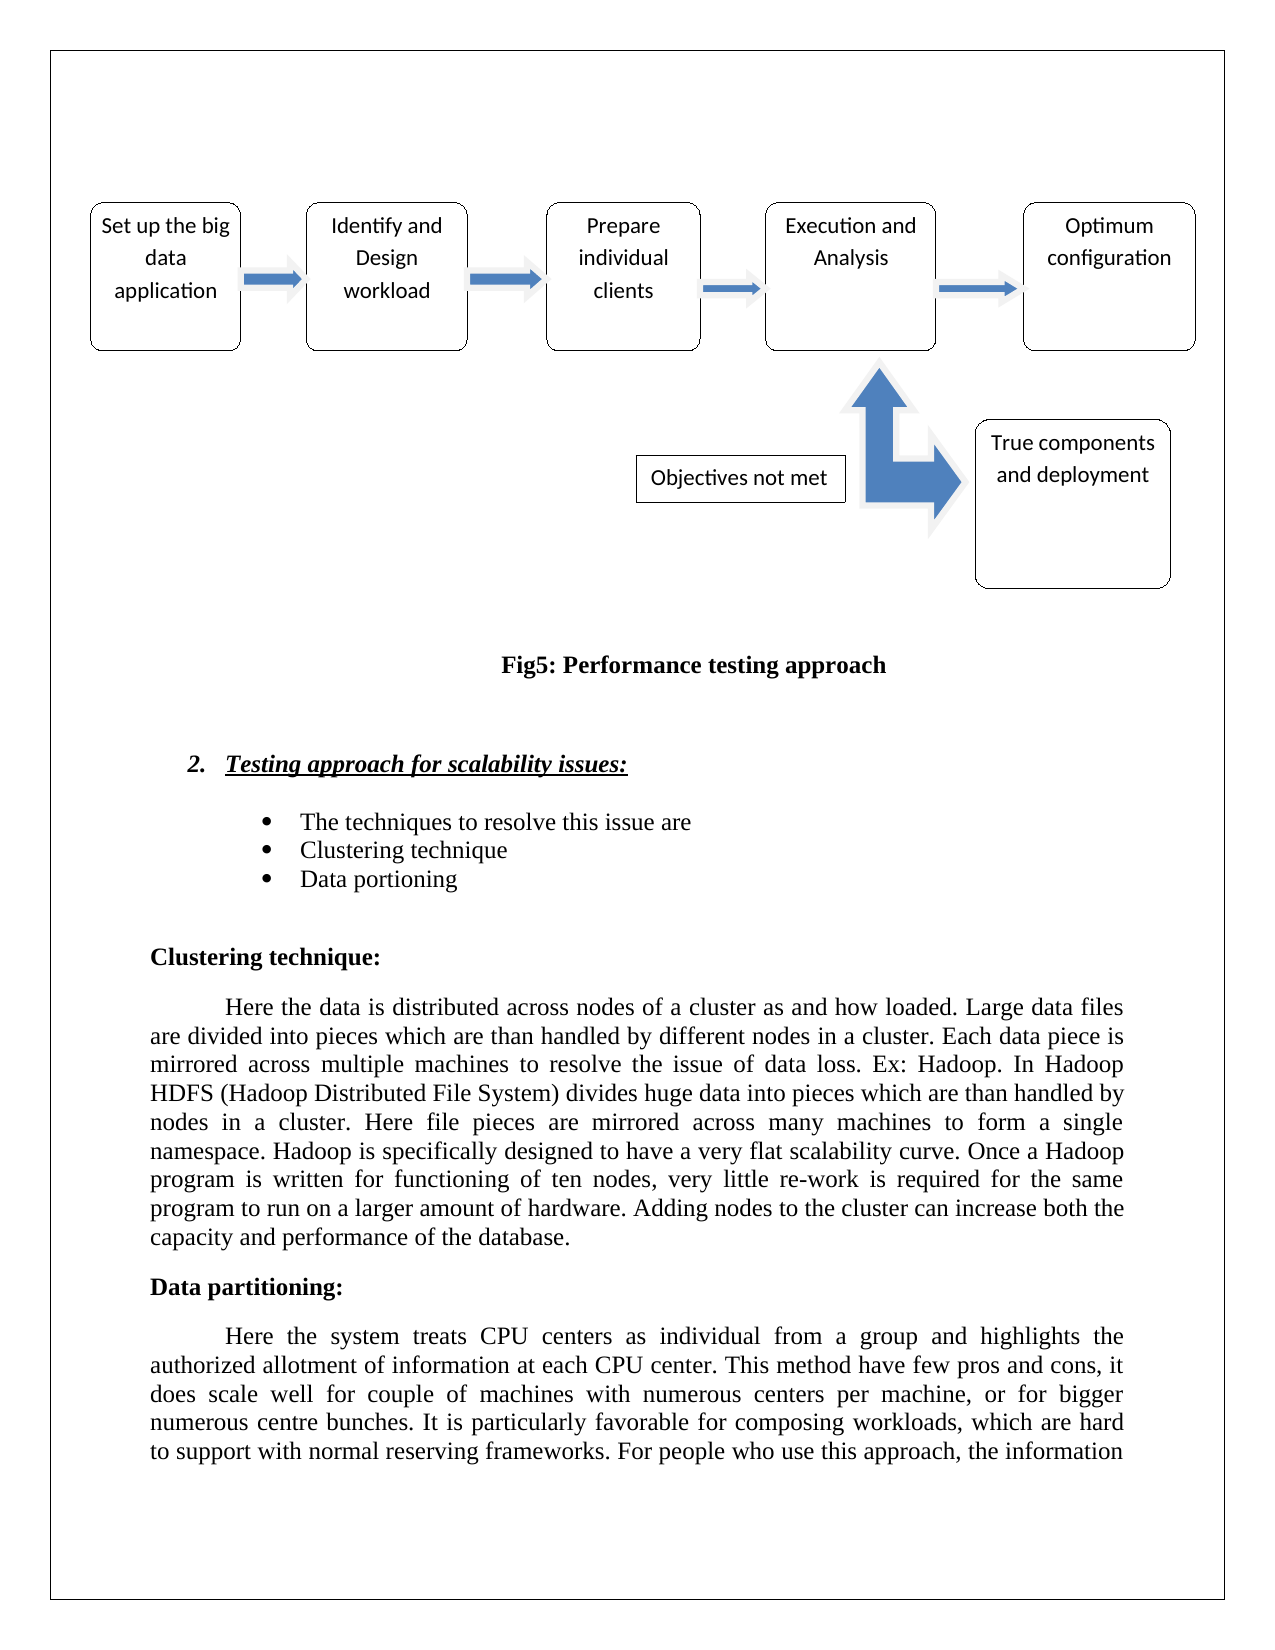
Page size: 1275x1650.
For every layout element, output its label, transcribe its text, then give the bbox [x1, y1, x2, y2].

text Fig5: Performance testing approach [187, 650, 1125, 679]
list The techniques to resolve this issue are [262, 807, 1125, 835]
list Clustering technique [262, 835, 1125, 864]
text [150, 1321, 1125, 1465]
text Clustering technique: [150, 942, 1125, 971]
list Data portioning [262, 864, 1125, 893]
text Data partitioning: [150, 1272, 1125, 1300]
text Here the data is distributed across nodes of a cluster as and how loaded. Large data files are divided into pieces which are than handled by different nodes in a cluster. Each data piece is mirrored across multiple machines to resolve the issue of data loss. Ex: Hadoop. In Hadoop HDFS (Hadoop Distributed File System) divides huge data into pieces which are than handled by nodes in a cluster. Here file pieces are mirrored across many machines to form a single namespace. Hadoop is specifically designed to have a very flat scalability curve. Once a Hadoop program is written for functioning of ten nodes, very little re-work is required for the same program to run on a larger amount of hardware. Adding nodes to the cluster can increase both the capacity and performance of the database. [150, 992, 1125, 1251]
list Testing approach for scalability issues: [187, 749, 1125, 778]
